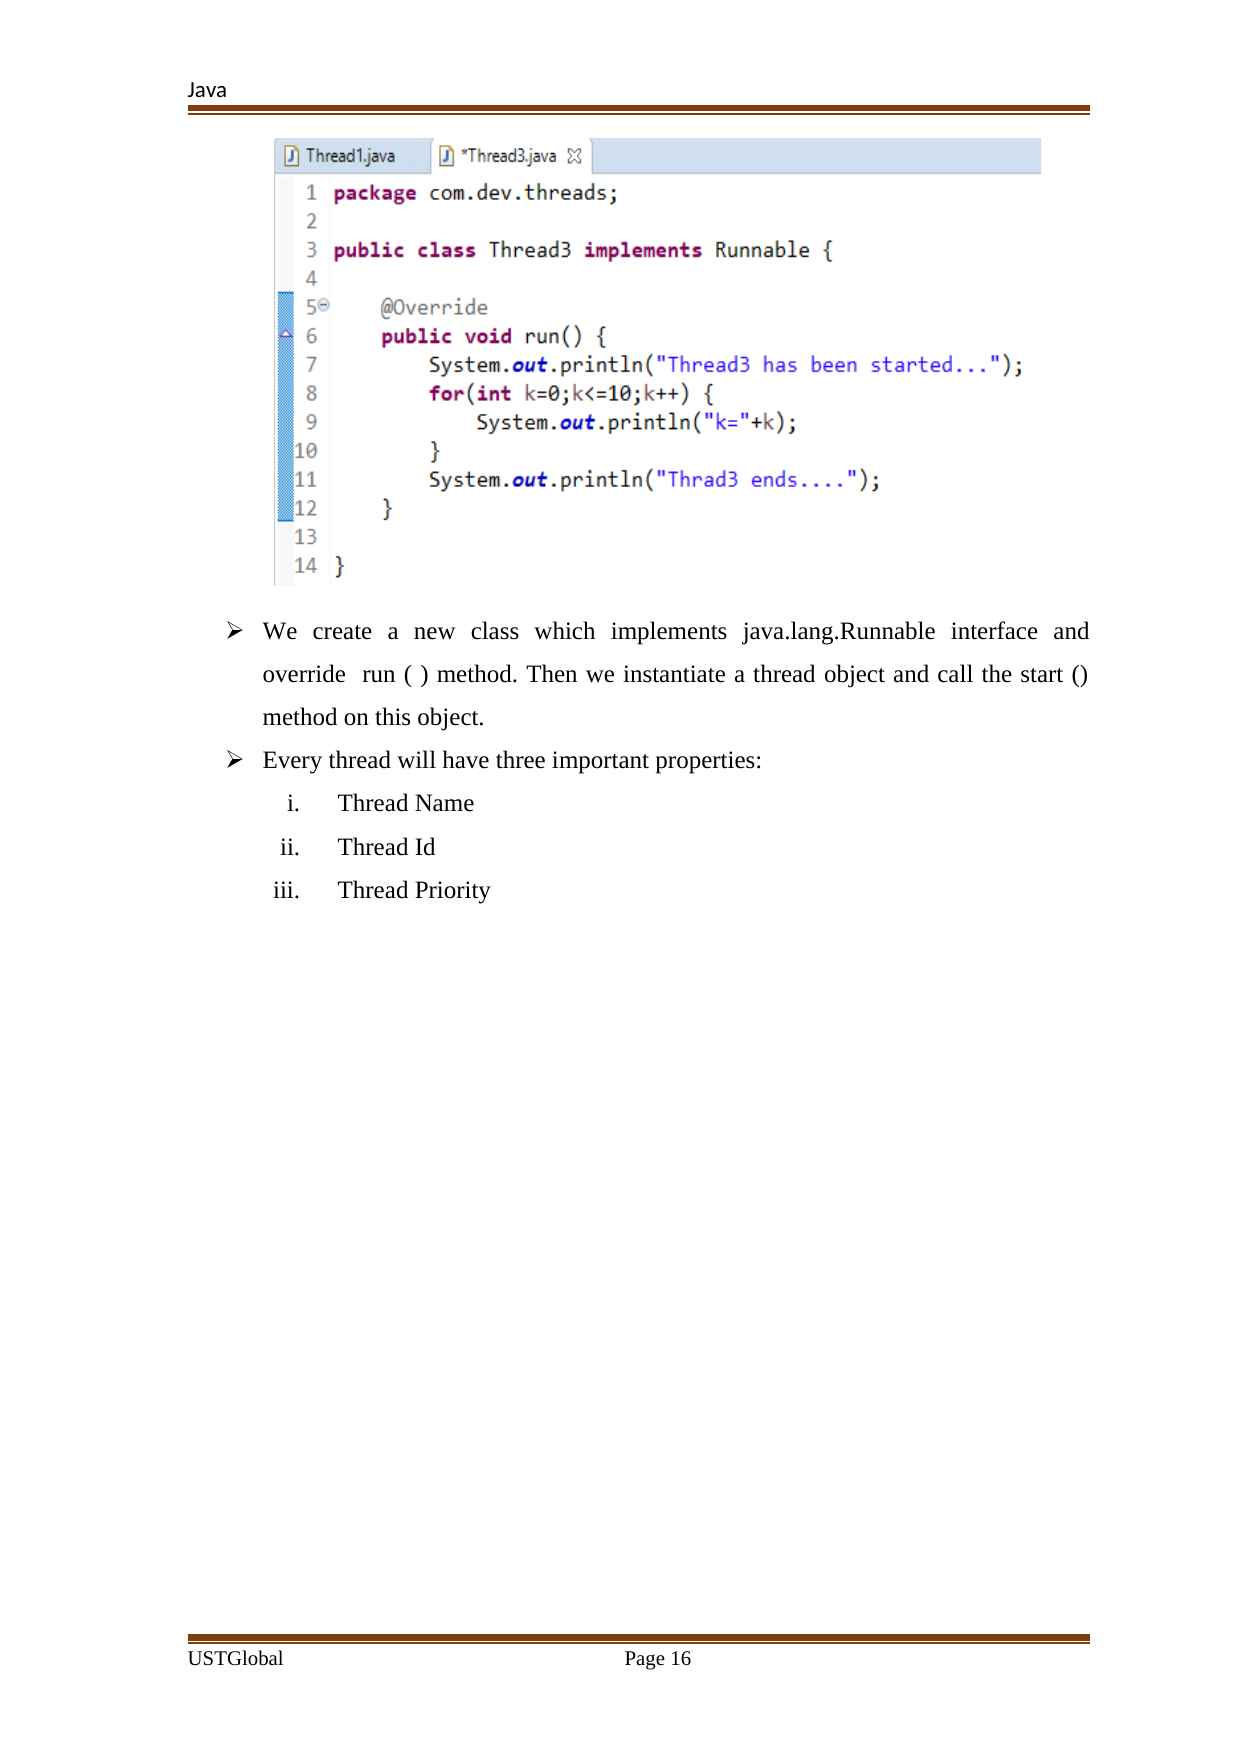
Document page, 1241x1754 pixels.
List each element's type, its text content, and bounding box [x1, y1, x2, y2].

list Thread Name [300, 788, 1090, 817]
list Thread Id [300, 832, 1090, 860]
picture [274, 138, 1042, 586]
list Thread Priority [300, 875, 1090, 903]
list We create a new class which implements java.lang.Runnable interface and override run ( ) method. Then we instantiate a thread object and call the start () method on this object. [225, 616, 1090, 731]
list Every thread will have three important properties: [225, 745, 1090, 774]
